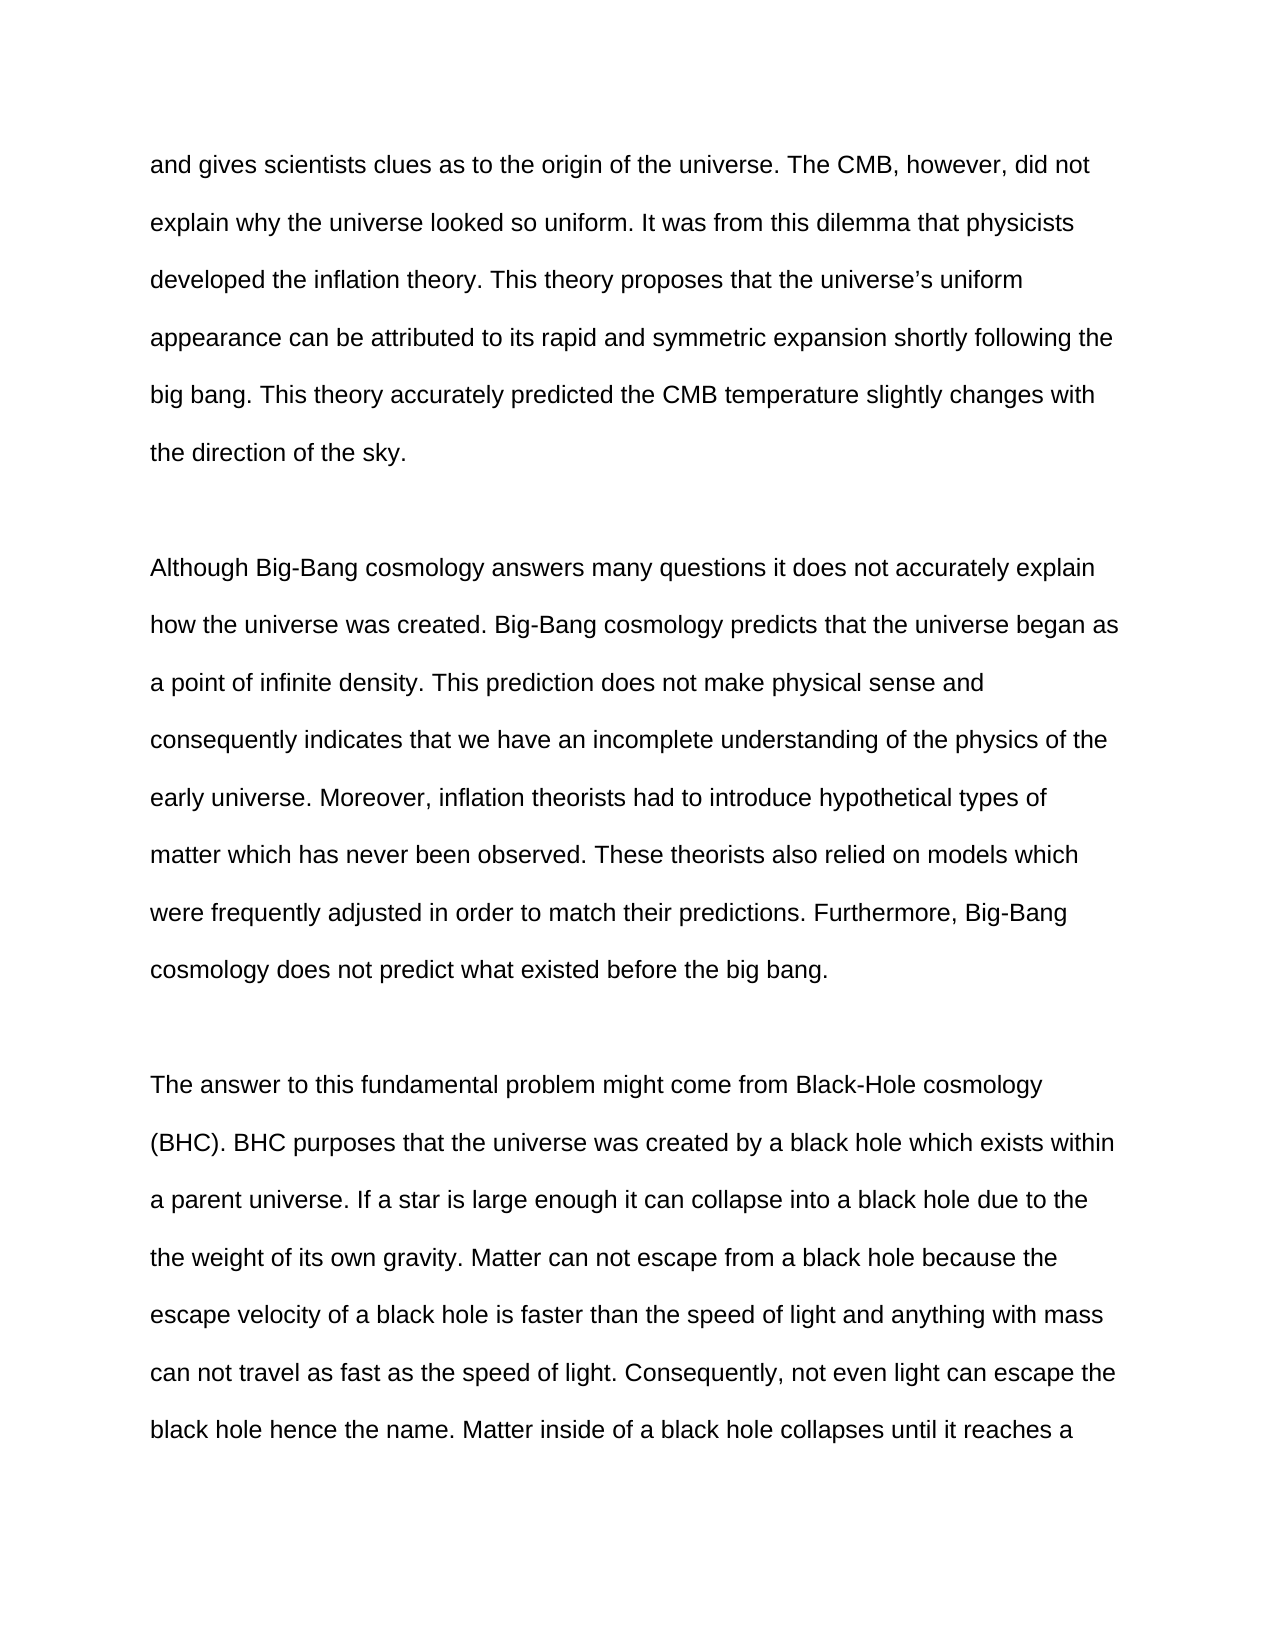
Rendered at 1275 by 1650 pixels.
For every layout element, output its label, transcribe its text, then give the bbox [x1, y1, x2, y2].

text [150, 150, 1125, 466]
text Although Big-Bang cosmology answers many questions it does not accurately explain how the universe was created. Big-Bang cosmology predicts that the universe began as a point of infinite density. This prediction does not make physical sense and consequently indicates that we have an incomplete understanding of the physics of the early universe. Moreover, inflation theorists had to introduce hypothetical types of matter which has never been observed. These theorists also relied on models which were frequently adjusted in order to match their predictions. Furthermore, Big-Bang cosmology does not predict what existed before the big bang. [150, 552, 1125, 984]
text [150, 1070, 1125, 1444]
